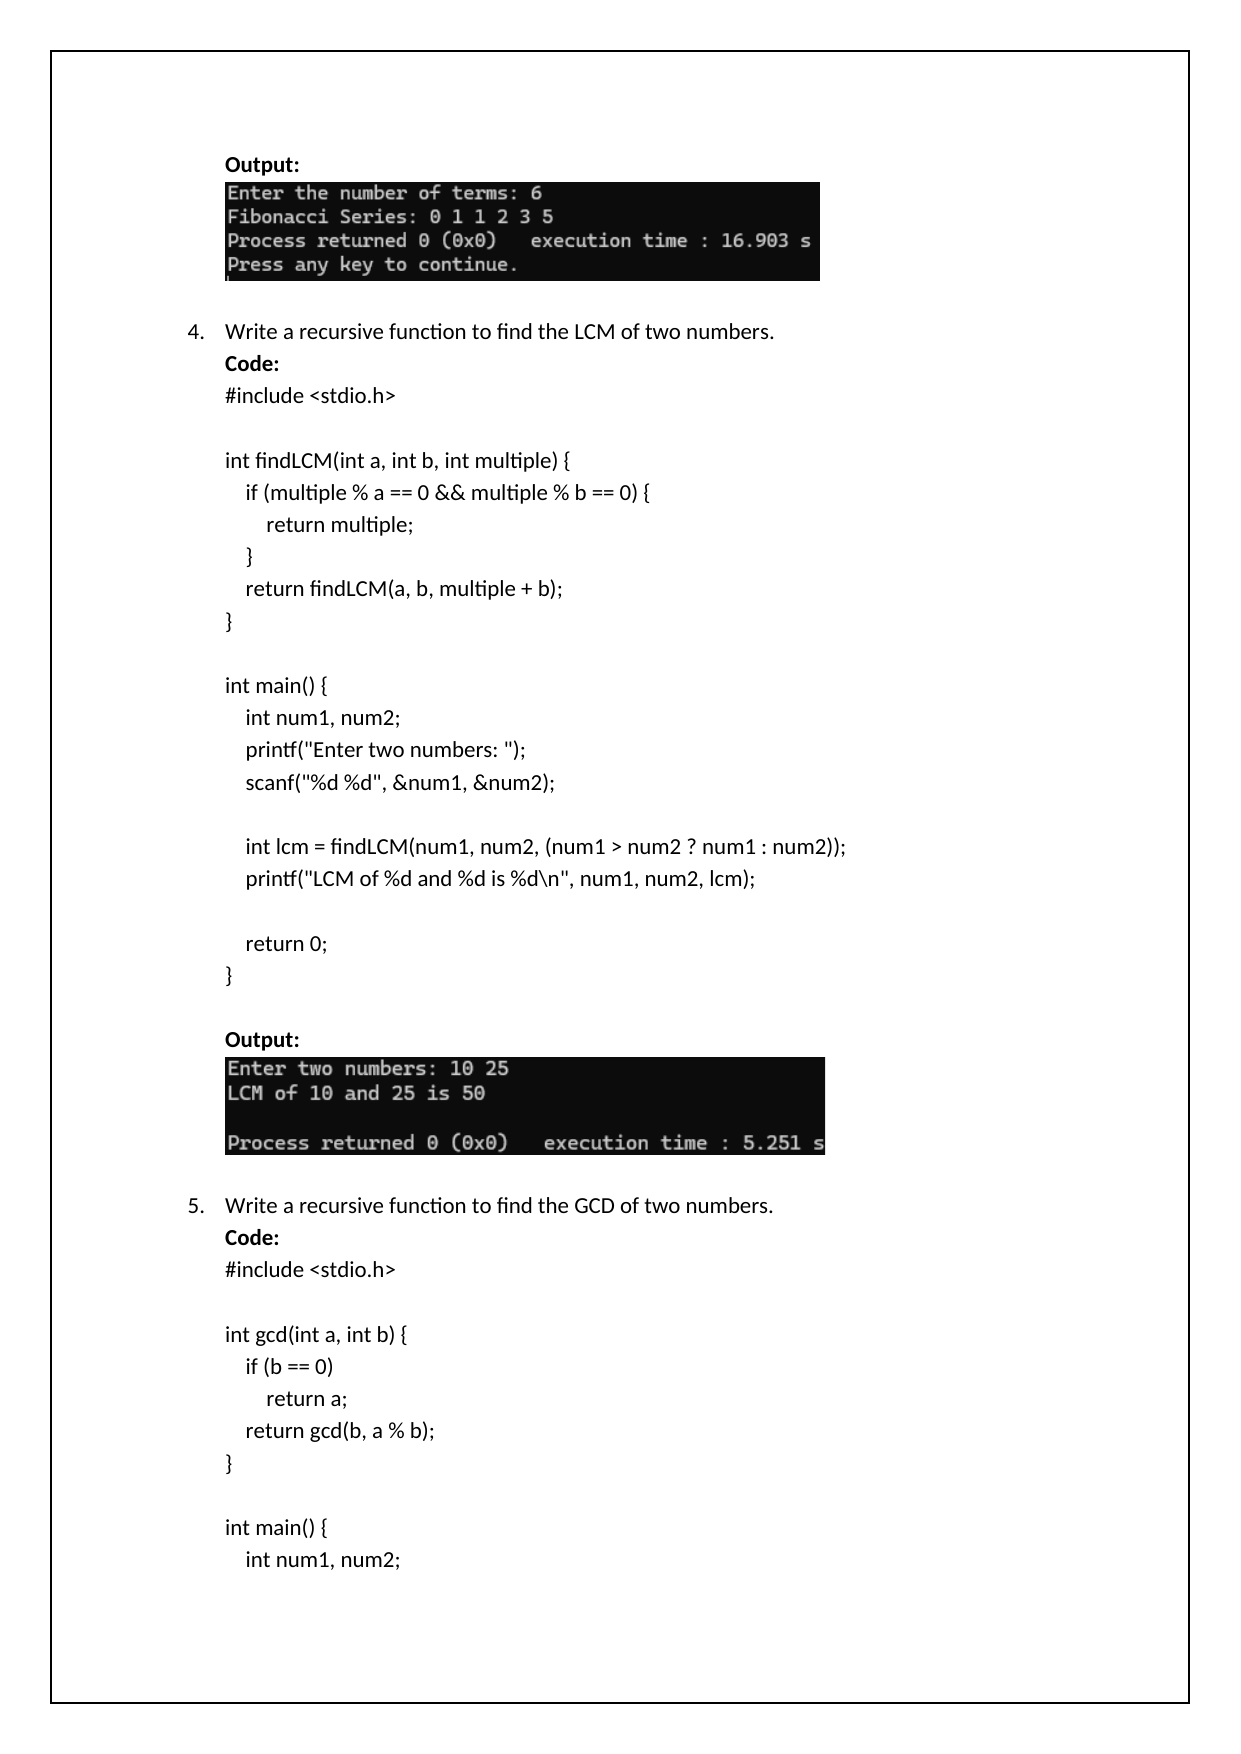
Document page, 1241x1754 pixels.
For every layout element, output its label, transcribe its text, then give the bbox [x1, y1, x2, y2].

list return gcd(b, a % b); [225, 1416, 1090, 1444]
list return a; [225, 1384, 1090, 1412]
list Write a recursive function to find the LCM of two numbers. [187, 317, 1090, 345]
list int findLCM(int a, int b, int multiple) { [225, 446, 1090, 474]
list Code: [225, 1223, 1090, 1251]
list int num1, num2; [225, 1545, 1090, 1573]
list } [225, 1449, 1090, 1477]
list Output: [225, 1025, 1090, 1053]
picture [225, 1057, 826, 1155]
list printf("Enter two numbers: "); [225, 736, 1090, 763]
list int main() { [225, 1513, 1090, 1541]
list } [225, 607, 1090, 635]
list int num1, num2; [225, 703, 1090, 731]
list Write a recursive function to find the GCD of two numbers. [187, 1191, 1090, 1219]
list return findLCM(a, b, multiple + b); [225, 574, 1090, 603]
list scanf("%d %d", &num1, &num2); [225, 768, 1090, 796]
list return multiple; [225, 510, 1090, 538]
list Output: [225, 150, 1090, 178]
list return 0; [225, 929, 1090, 957]
list if (b == 0) [225, 1352, 1090, 1380]
list int main() { [225, 671, 1090, 699]
list } [225, 542, 1090, 570]
list if (multiple % a == 0 && multiple % b == 0) { [225, 478, 1090, 506]
list } [225, 961, 1090, 989]
list int lcm = findLCM(num1, num2, (num1 > num2 ? num1 : num2)); [225, 832, 1090, 860]
list int gcd(int a, int b) { [225, 1320, 1090, 1348]
list printf("LCM of %d and %d is %d\n", num1, num2, lcm); [225, 864, 1090, 892]
picture [225, 182, 820, 281]
list #include <stdio.h> [225, 1256, 1090, 1283]
list #include <stdio.h> [225, 381, 1090, 409]
list Code: [225, 349, 1090, 377]
